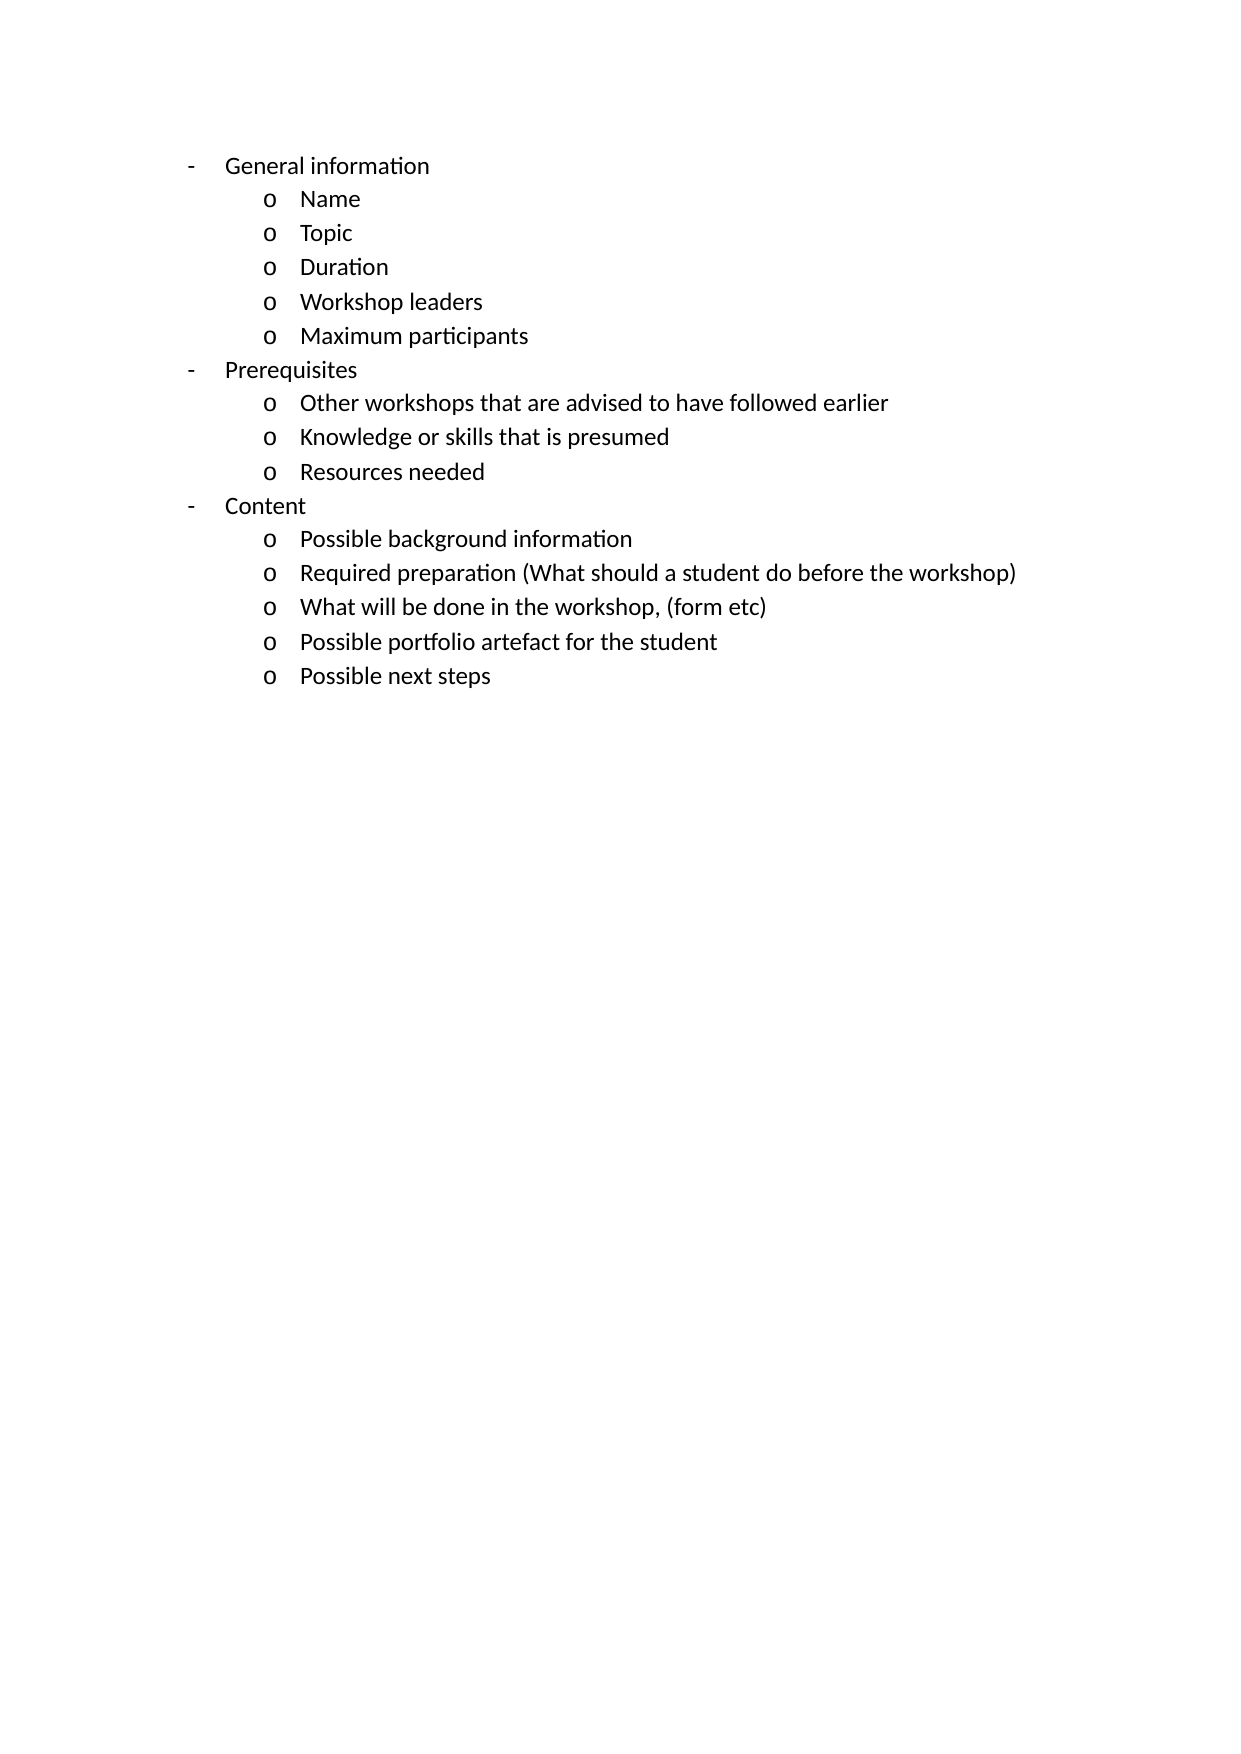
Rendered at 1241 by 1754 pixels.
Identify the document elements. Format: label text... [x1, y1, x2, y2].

list Prerequisites [187, 354, 1090, 385]
list Workshop leaders [262, 286, 1090, 317]
list General information [187, 150, 1090, 181]
list Knowledge or skills that is presumed [262, 421, 1090, 453]
list Maximum participants [262, 320, 1090, 352]
list Other workshops that are advised to have followed earlier [262, 387, 1090, 419]
list Topic [262, 217, 1090, 249]
list Required preparation (What should a student do before the workshop) [262, 557, 1090, 589]
list Resources needed [262, 456, 1090, 487]
list Content [187, 490, 1090, 521]
list Possible background information [262, 523, 1090, 555]
list Possible next steps [262, 660, 1090, 692]
list Possible portfolio artefact for the student [262, 626, 1090, 657]
list Name [262, 183, 1090, 215]
list Duration [262, 251, 1090, 283]
list What will be done in the workshop, (form etc) [262, 591, 1090, 623]
